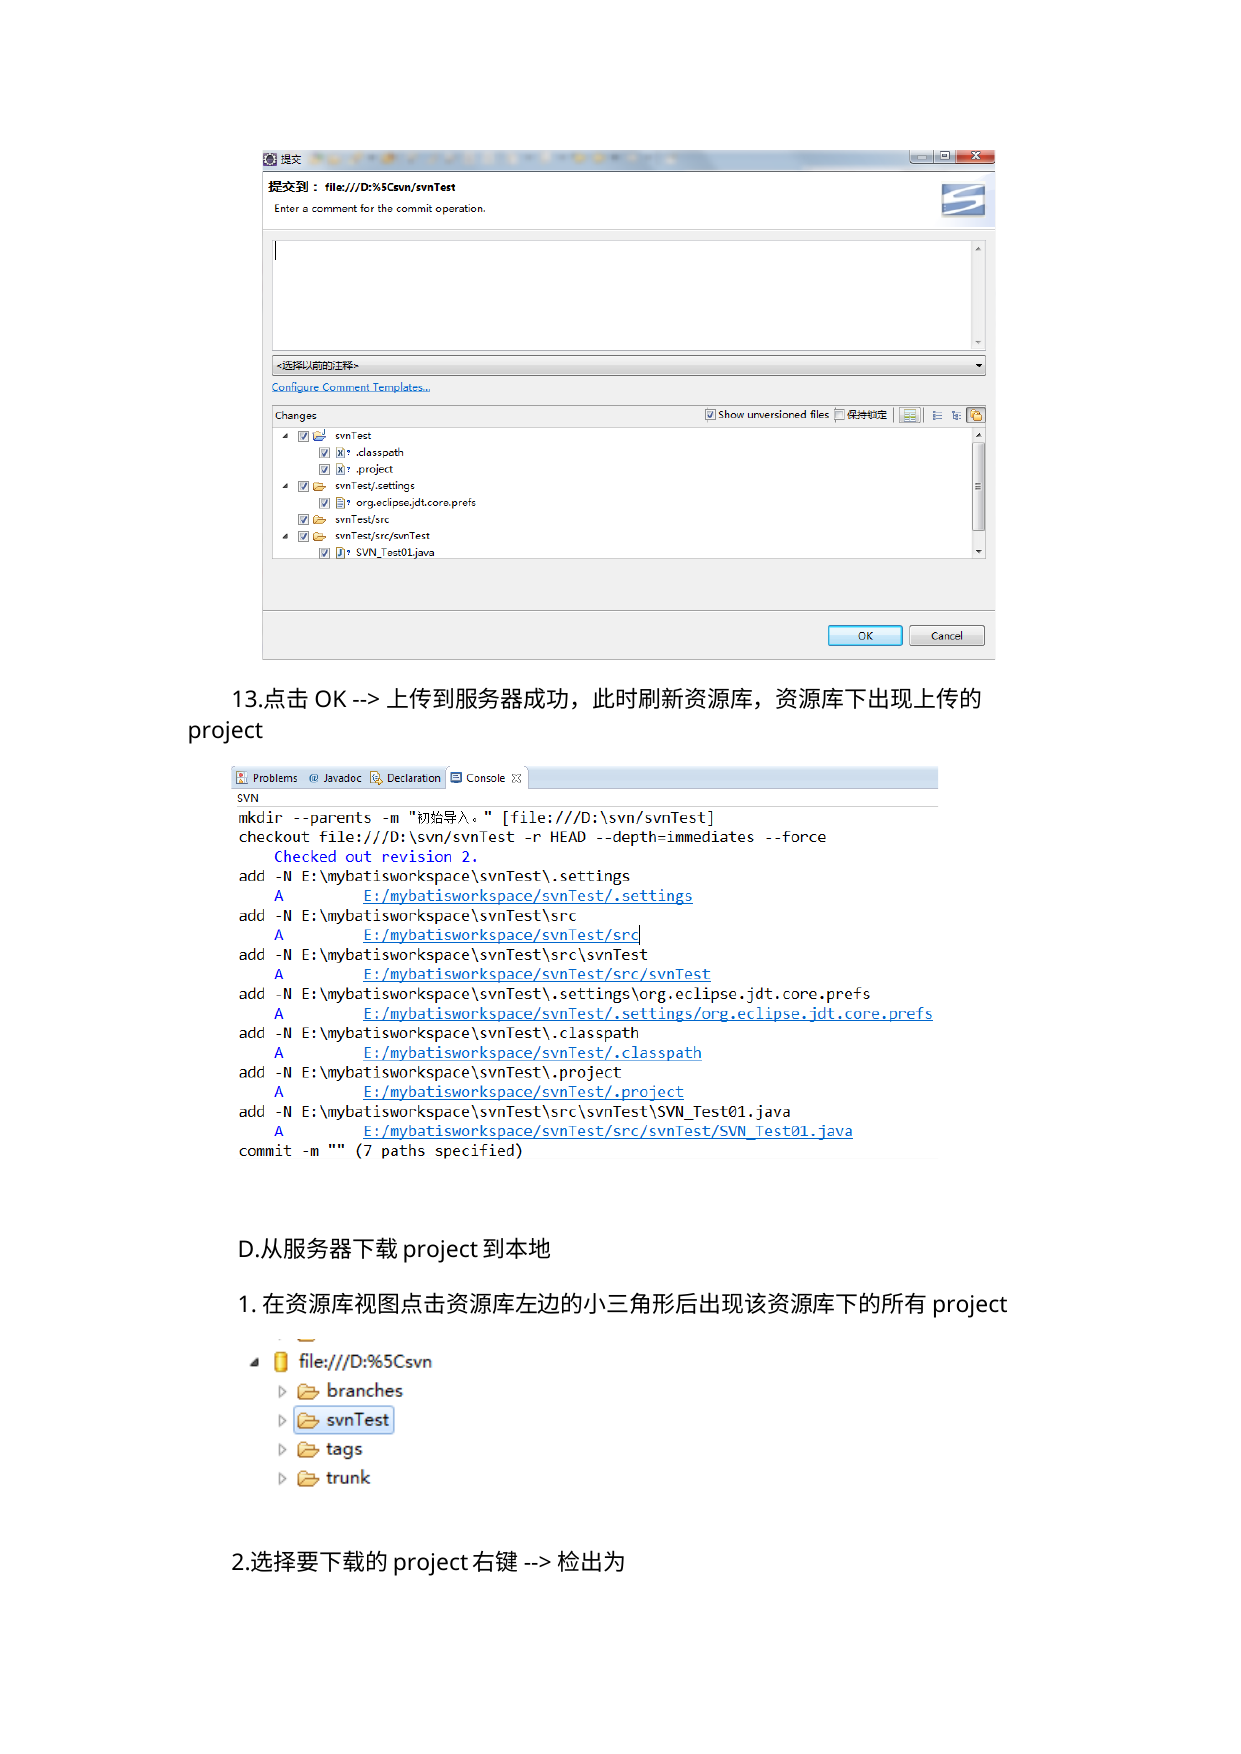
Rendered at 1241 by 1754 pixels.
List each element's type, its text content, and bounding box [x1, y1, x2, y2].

picture [237, 1339, 538, 1523]
text 13.点击OK --> 上传到服务器成功，此时刷新资源库，资源库下出现上传的project [187, 681, 1053, 745]
picture [262, 150, 996, 660]
text 1. 在资源库视图点击资源库左边的小三角形后出现该资源库下的所有project [237, 1286, 1053, 1319]
picture [231, 766, 939, 1159]
text D.从服务器下载project到本地 [237, 1231, 1053, 1265]
text 2.选择要下载的project右键 --> 检出为 [187, 1544, 1053, 1577]
